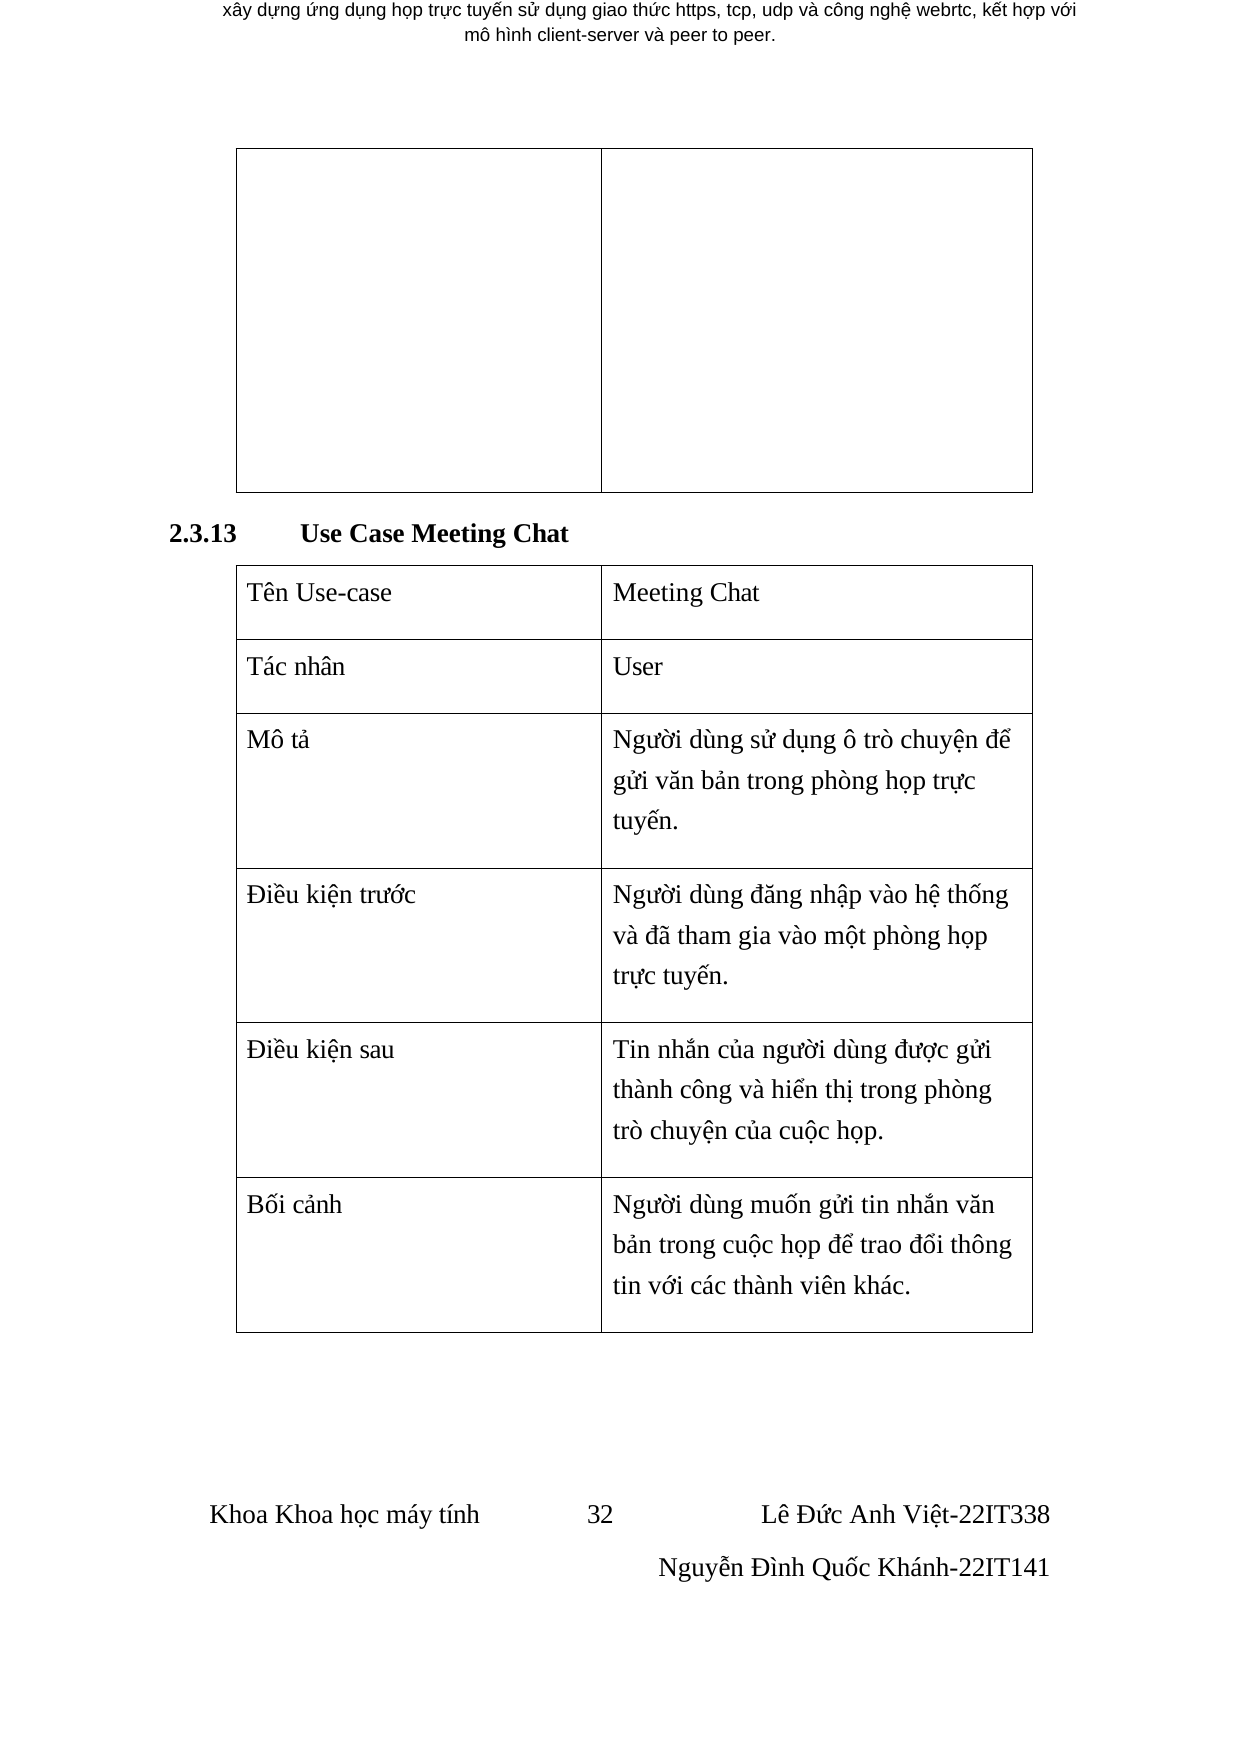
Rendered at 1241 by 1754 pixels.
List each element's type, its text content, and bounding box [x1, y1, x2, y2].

list Use Case Meeting Chat [169, 518, 1196, 549]
table_cell Tin nhắn của người dùng được gửi thành công và hiển thị trong phòng trò chuyện của cuộc họp. [602, 1023, 1032, 1177]
table_cell Điều kiện sau [237, 1023, 601, 1177]
table_cell Người dùng đăng nhập vào hệ thống và đã tham gia vào một phòng họp trực tuyến. [602, 869, 1032, 1022]
table_header [602, 149, 1032, 492]
table_cell Người dùng muốn gửi tin nhắn văn bản trong cuộc họp để trao đổi thông tin với các thành viên khác. [602, 1178, 1032, 1332]
table_cell User [602, 640, 1032, 713]
table_header Tên Use-case [237, 566, 601, 639]
table_header [237, 149, 601, 492]
table_cell Tác nhân [237, 640, 601, 713]
table_cell Bối cảnh [237, 1178, 601, 1332]
table_header Meeting Chat [602, 566, 1032, 639]
table_cell Mô tả [237, 714, 601, 868]
table_cell Người dùng sử dụng ô trò chuyện để gửi văn bản trong phòng họp trực tuyến. [602, 714, 1032, 868]
table_cell Điều kiện trước [237, 869, 601, 1022]
